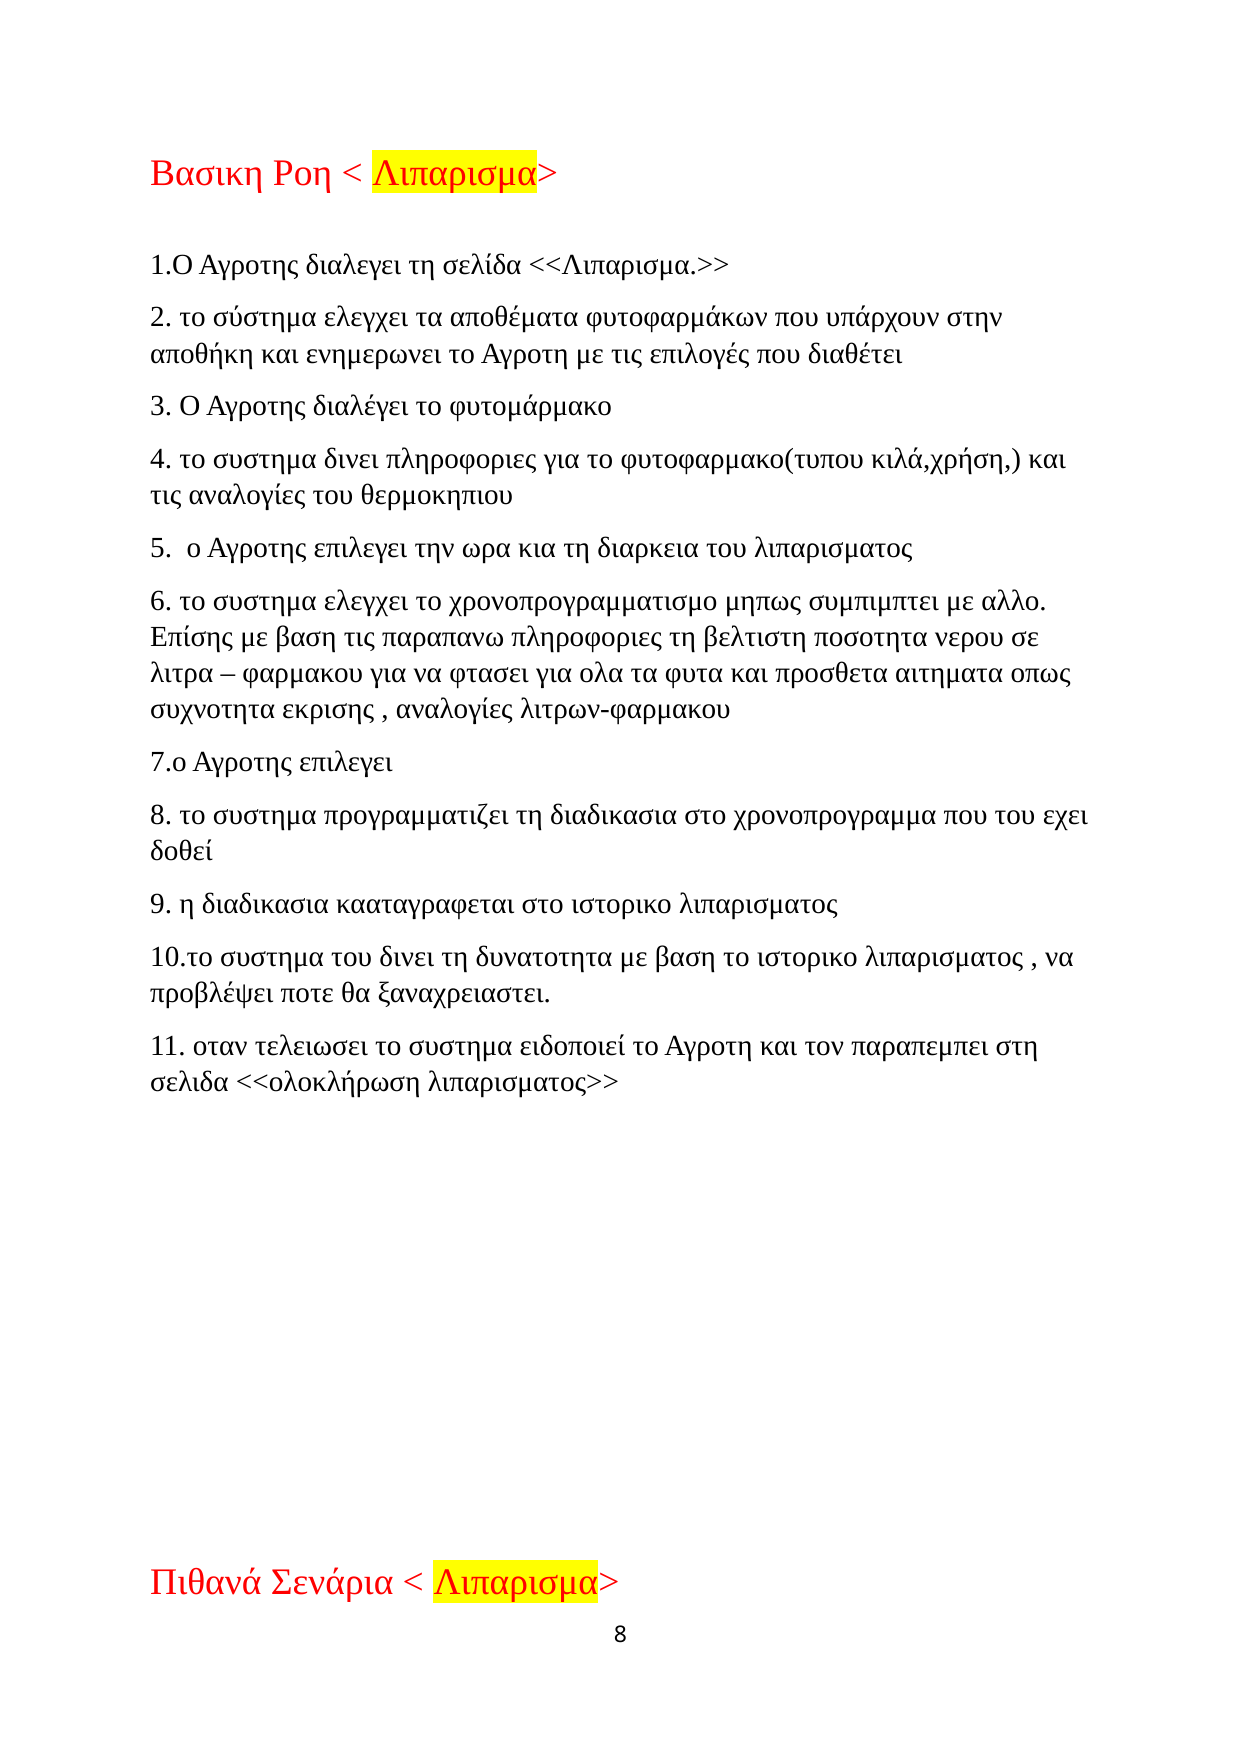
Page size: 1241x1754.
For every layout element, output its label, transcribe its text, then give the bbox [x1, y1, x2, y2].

text 3. Ο Αγροτης διαλέγει το φυτομάρμακο [150, 388, 1090, 422]
text Πιθανά Σενάρια < Λιπαρισμα> [150, 1559, 1090, 1603]
text 4. το συστημα δινει πληροφοριες για το φυτοφαρμακο(τυπου κιλά,χρήση,) και τις αναλογίες του θερμοκηπιου [150, 441, 1090, 511]
text 7.ο Αγροτης επιλεγει [150, 744, 1090, 778]
text 6. το συστημα ελεγχει το χρονοπρογραμματισμο μηπως συμπιμπτει με αλλο. Επίσης με βαση τις παραπανω πληροφοριες τη βελτιστη ποσοτητα νερου σε λιτρα – φαρμακου για να φτασει για ολα τα φυτα και προσθετα αιτηματα οπως συχνοτητα εκρισης , αναλογίες λιτρων-φαρμακου [150, 583, 1090, 725]
text Βασικη Ροη < Λιπαρισμα> [537, 150, 1090, 193]
text 5. ο Αγροτης επιλεγει την ωρα κια τη διαρκεια του λιπαρισματος [150, 530, 1090, 564]
text 2. το σύστημα ελεγχει τα αποθέματα φυτοφαρμάκων που υπάρχουν στην αποθήκη και ενημερωνει το Αγροτη με τις επιλογές που διαθέτει [150, 299, 1090, 369]
text 11. οταν τελειωσει το συστημα ειδοποιεί το Αγροτη και τον παραπεμπει στη σελιδα <<ολοκλήρωση λιπαρισματος>> [150, 1028, 1090, 1098]
text 10.το συστημα του δινει τη δυνατοτητα με βαση το ιστορικο λιπαρισματος , να προβλέψει ποτε θα ξαναχρειαστει. [150, 939, 1090, 1009]
text Βασικη Ροη < Λιπαρισμα> [150, 150, 372, 193]
text 9. η διαδικασια κααταγραφεται στο ιστορικο λιπαρισματος [150, 886, 1090, 920]
text 8. το συστημα προγραμματιζει τη διαδικασια στο χρονοπρογραμμα που του εχει δοθεί [150, 797, 1090, 867]
text 1.Ο Αγροτης διαλεγει τη σελίδα <<Λιπαρισμα.>> [150, 247, 1090, 280]
